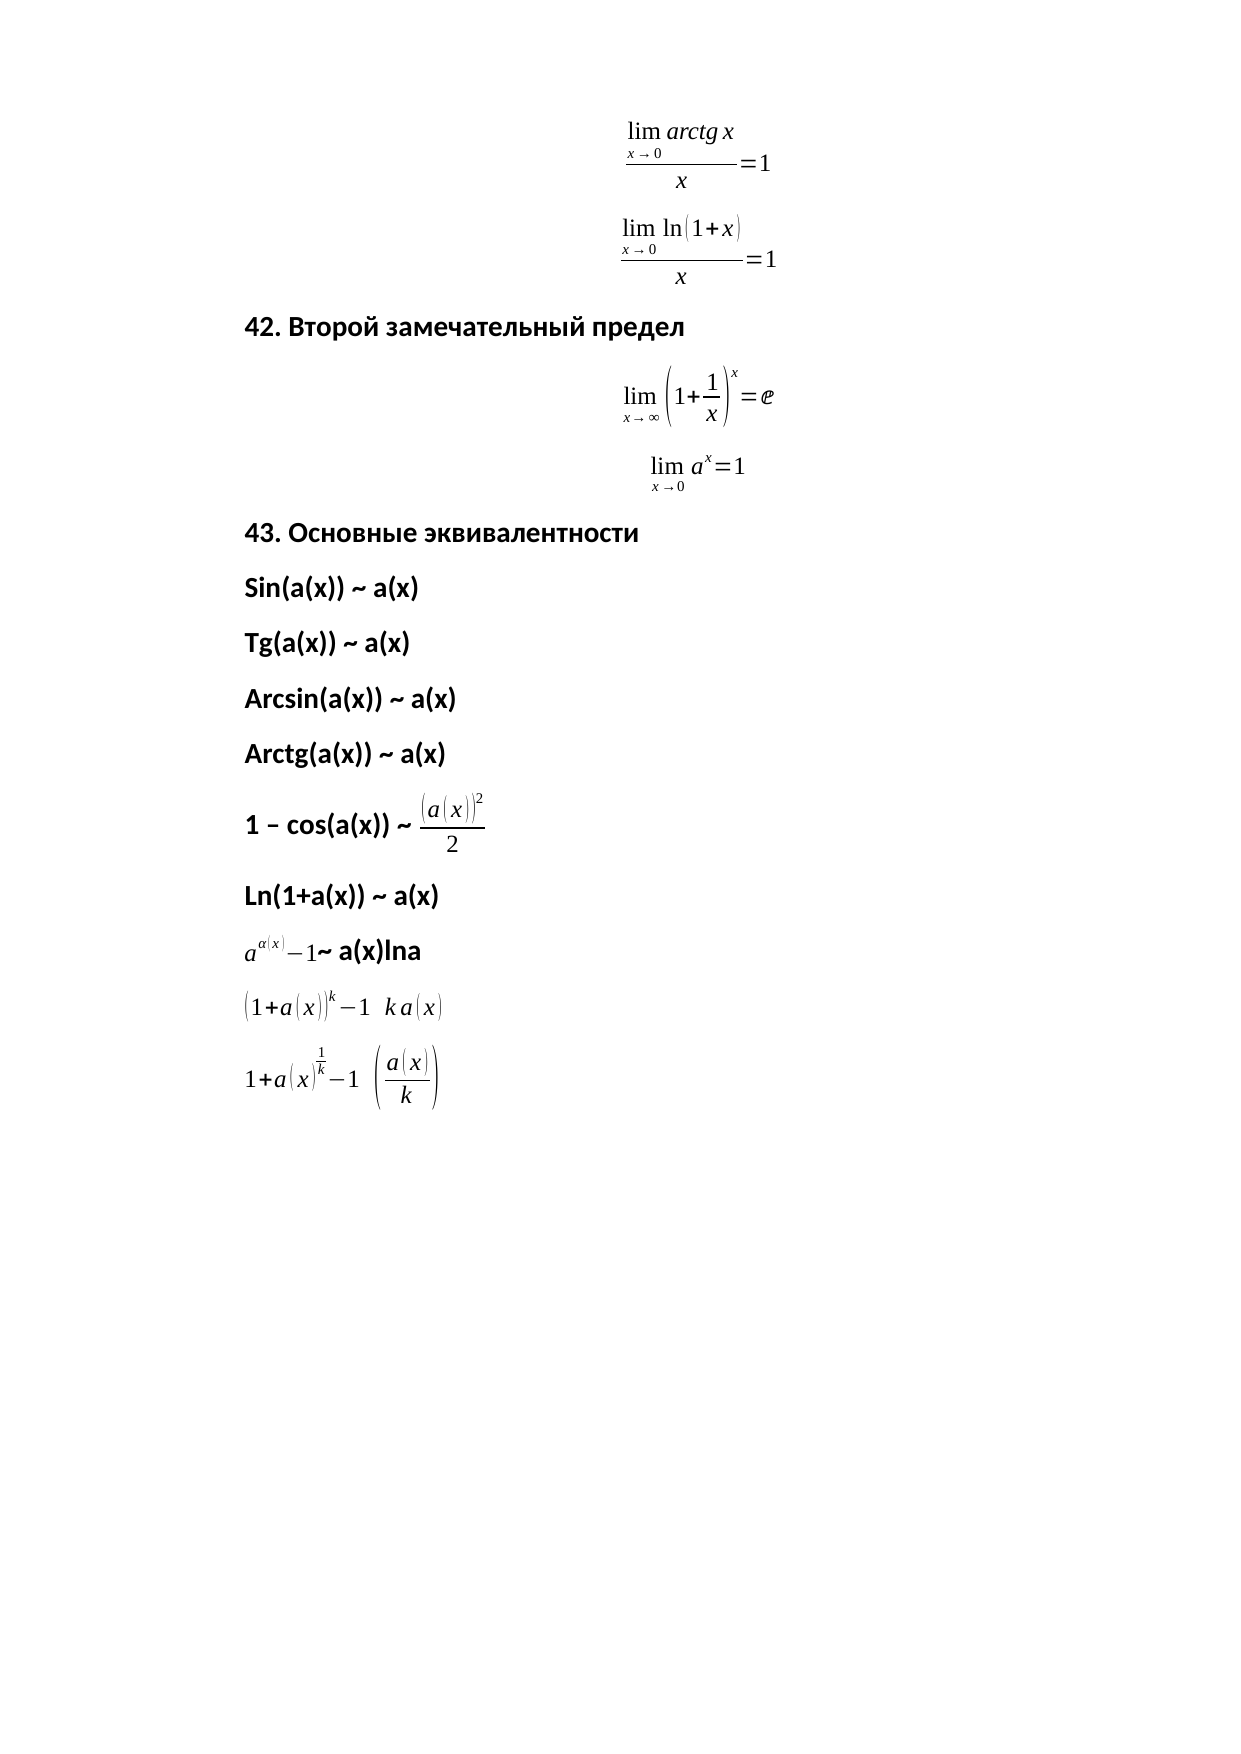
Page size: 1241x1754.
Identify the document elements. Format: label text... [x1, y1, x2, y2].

text Arcsin(a(x)) ~ a(x) [244, 680, 1152, 715]
text 1 – cos(a(x)) ~ [244, 790, 1152, 858]
text Ln(1+a(x)) ~ a(x) [244, 877, 1152, 913]
text ~ a(x)lna [244, 932, 1152, 968]
text 42. Второй замечательный предел [244, 308, 1152, 344]
text Tg(a(x)) ~ a(x) [244, 624, 1152, 660]
text Arctg(a(x)) ~ a(x) [244, 735, 1152, 770]
text Sin(a(x)) ~ a(x) [244, 569, 1152, 605]
text 43. Основные эквивалентности [244, 514, 1152, 550]
